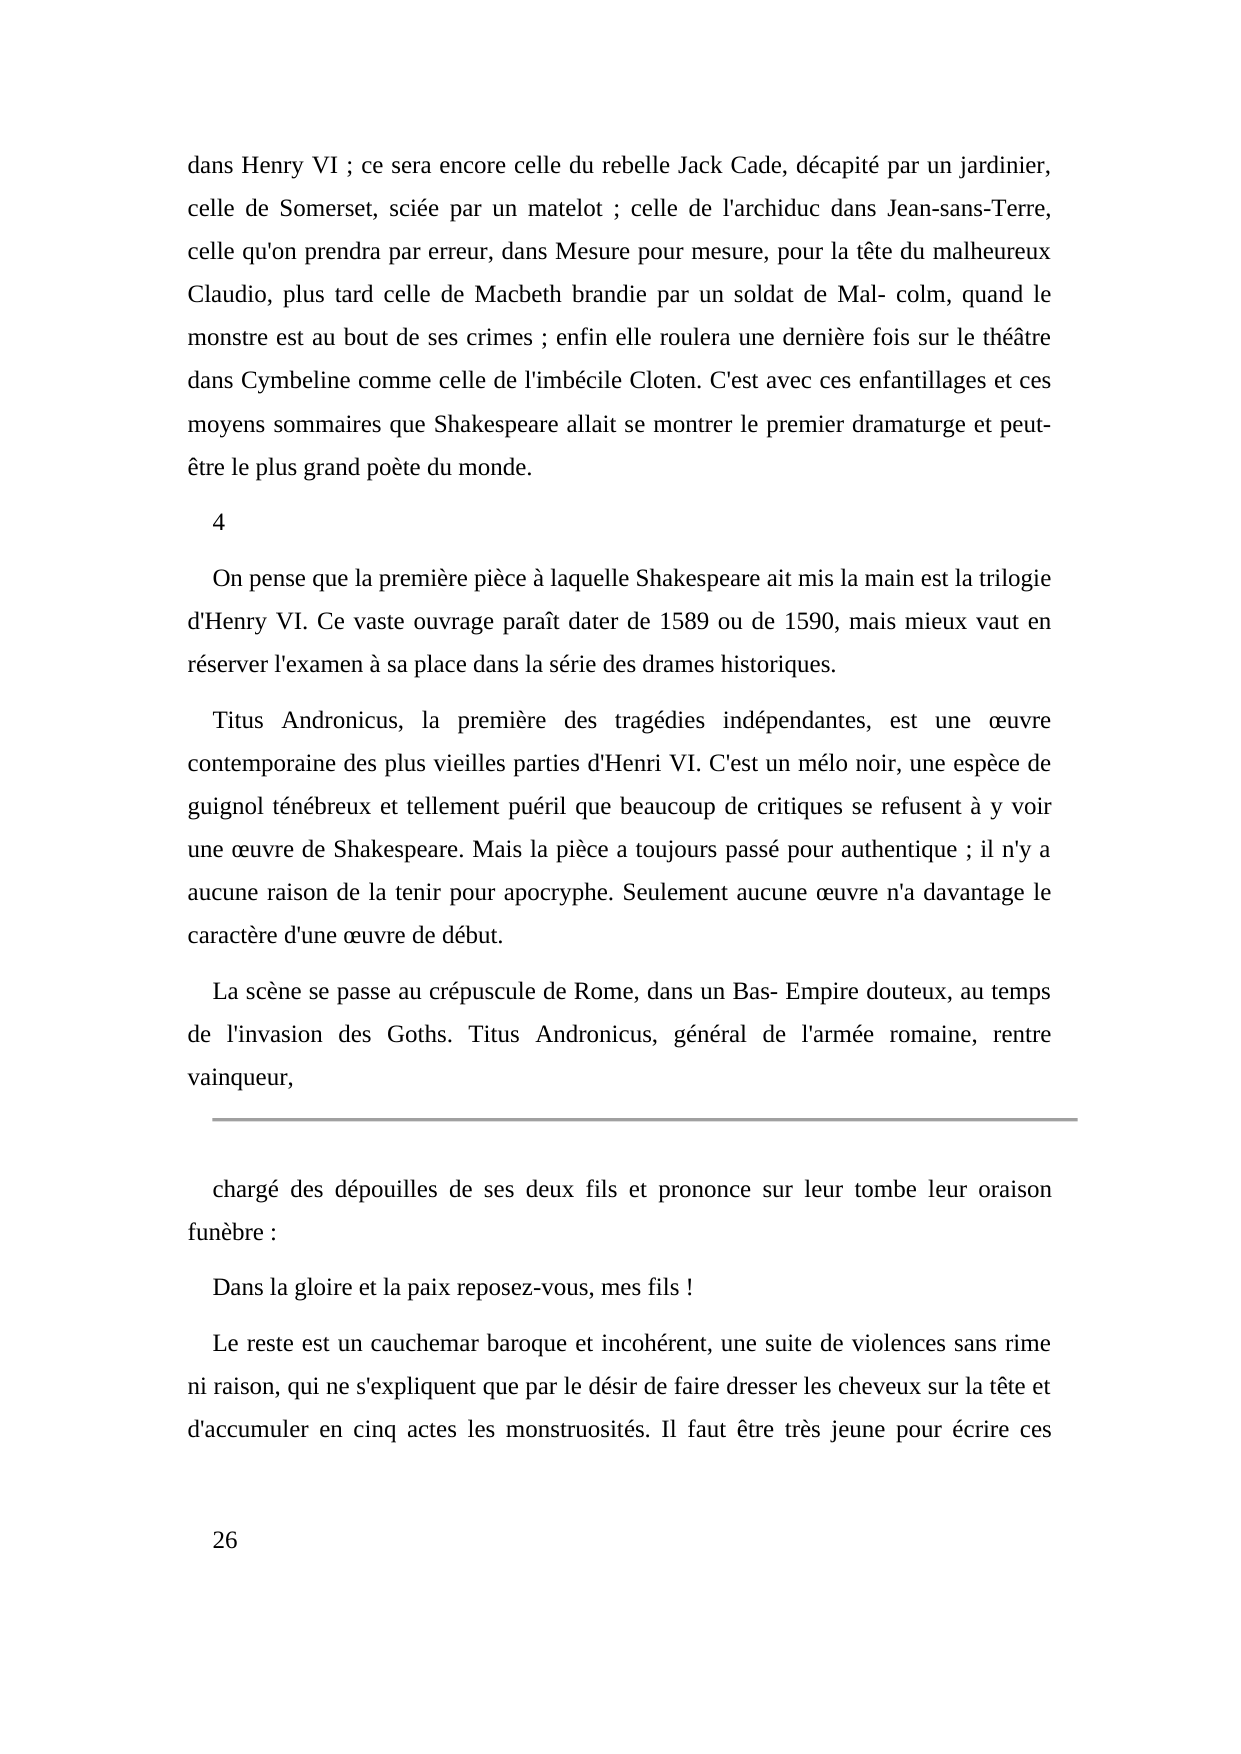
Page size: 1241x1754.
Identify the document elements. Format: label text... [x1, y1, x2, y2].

text Dans la gloire et la paix reposez-vous, mes fils ! [187, 1272, 1053, 1301]
text chargé des dépouilles de ses deux fils et prononce sur leur tombe leur oraison funèbre : [187, 1174, 1053, 1246]
text Titus Andronicus, la première des tragédies indépendantes, est une œuvre contemporaine des plus vieilles parties d'Henri VI. C'est un mélo noir, une espèce de guignol ténébreux et tellement puéril que beaucoup de critiques se refusent à y voir une œuvre de Shakespeare. Mais la pièce a toujours passé pour authentique ; il n'y a aucune raison de la tenir pour apocryphe. Seulement aucune œuvre n'a davantage le caractère d'une œuvre de début. [187, 705, 1053, 949]
text 4 [187, 507, 1053, 536]
text On pense que la première pièce à laquelle Shakespeare ait mis la main est la trilogie d'Henry VI. Ce vaste ouvrage paraît dater de 1589 ou de 1590, mais mieux vaut en réserver l'examen à sa place dans la série des drames historiques. [187, 563, 1053, 678]
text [187, 150, 1053, 481]
text La scène se passe au crépuscule de Rome, dans un Bas- Empire douteux, au temps de l'invasion des Goths. Titus Andronicus, général de l'armée romaine, rentre vainqueur, [187, 976, 1053, 1091]
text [187, 1328, 1053, 1443]
